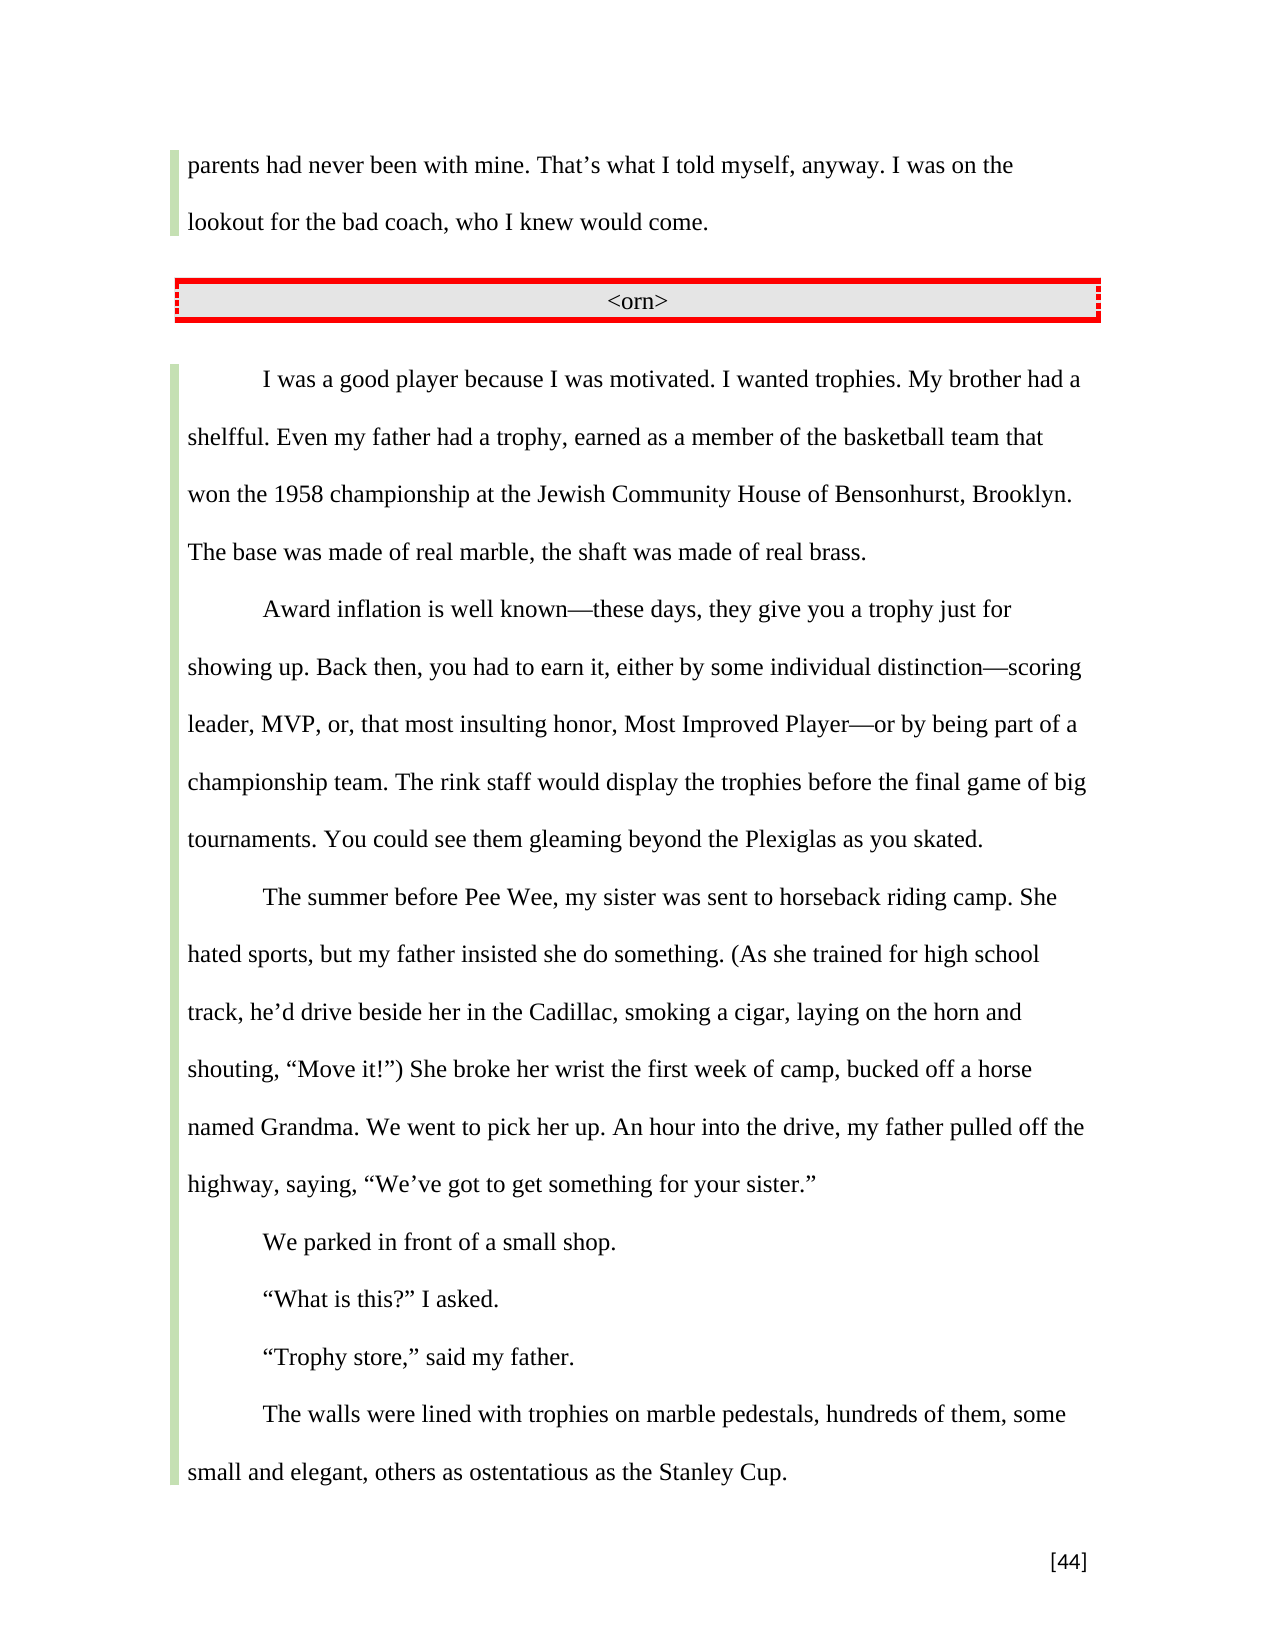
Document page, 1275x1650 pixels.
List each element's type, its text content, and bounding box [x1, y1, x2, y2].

text We parked in front of a small shop. [179, 1227, 1087, 1255]
text I was a good player because I was motivated. I wanted trophies. My brother had a shelfful. Even my father had a trophy, earned as a member of the basketball team that won the 1958 championship at the Jewish Community House of Bensonhurst, Brooklyn. The base was made of real marble, the shaft was made of real brass. [179, 364, 1087, 565]
text “Trophy store,” said my father. [179, 1342, 1087, 1370]
text “What is this?” I asked. [179, 1284, 1087, 1313]
text The summer before Pee Wee, my sister was sent to horseback riding camp. She hated sports, but my father insisted she do something. (As she trained for high school track, he’d drive beside her in the Cadillac, smoking a cigar, laying on the horn and shouting, “Move it!”) She broke her wrist the first week of camp, bucked off a horse named Grandma. We went to pick her up. An hour into the drive, my father pulled off the highway, saying, “We’ve got to get something for your sister.” [179, 882, 1087, 1198]
text <orn> [174, 279, 1101, 323]
text Award inflation is well known—these days, they give you a trophy just for showing up. Back then, you had to earn it, either by some individual distinction—scoring leader, MVP, or, that most insulting honor, Most Improved Player—or by being part of a championship team. The rink staff would display the trophies before the final game of big tournaments. You could see them gleaming beyond the Plexiglas as you skated. [179, 594, 1087, 853]
text The walls were lined with trophies on marble pedestals, hundreds of them, some small and elegant, others as ostentatious as the Stanley Cup. [179, 1399, 1087, 1485]
